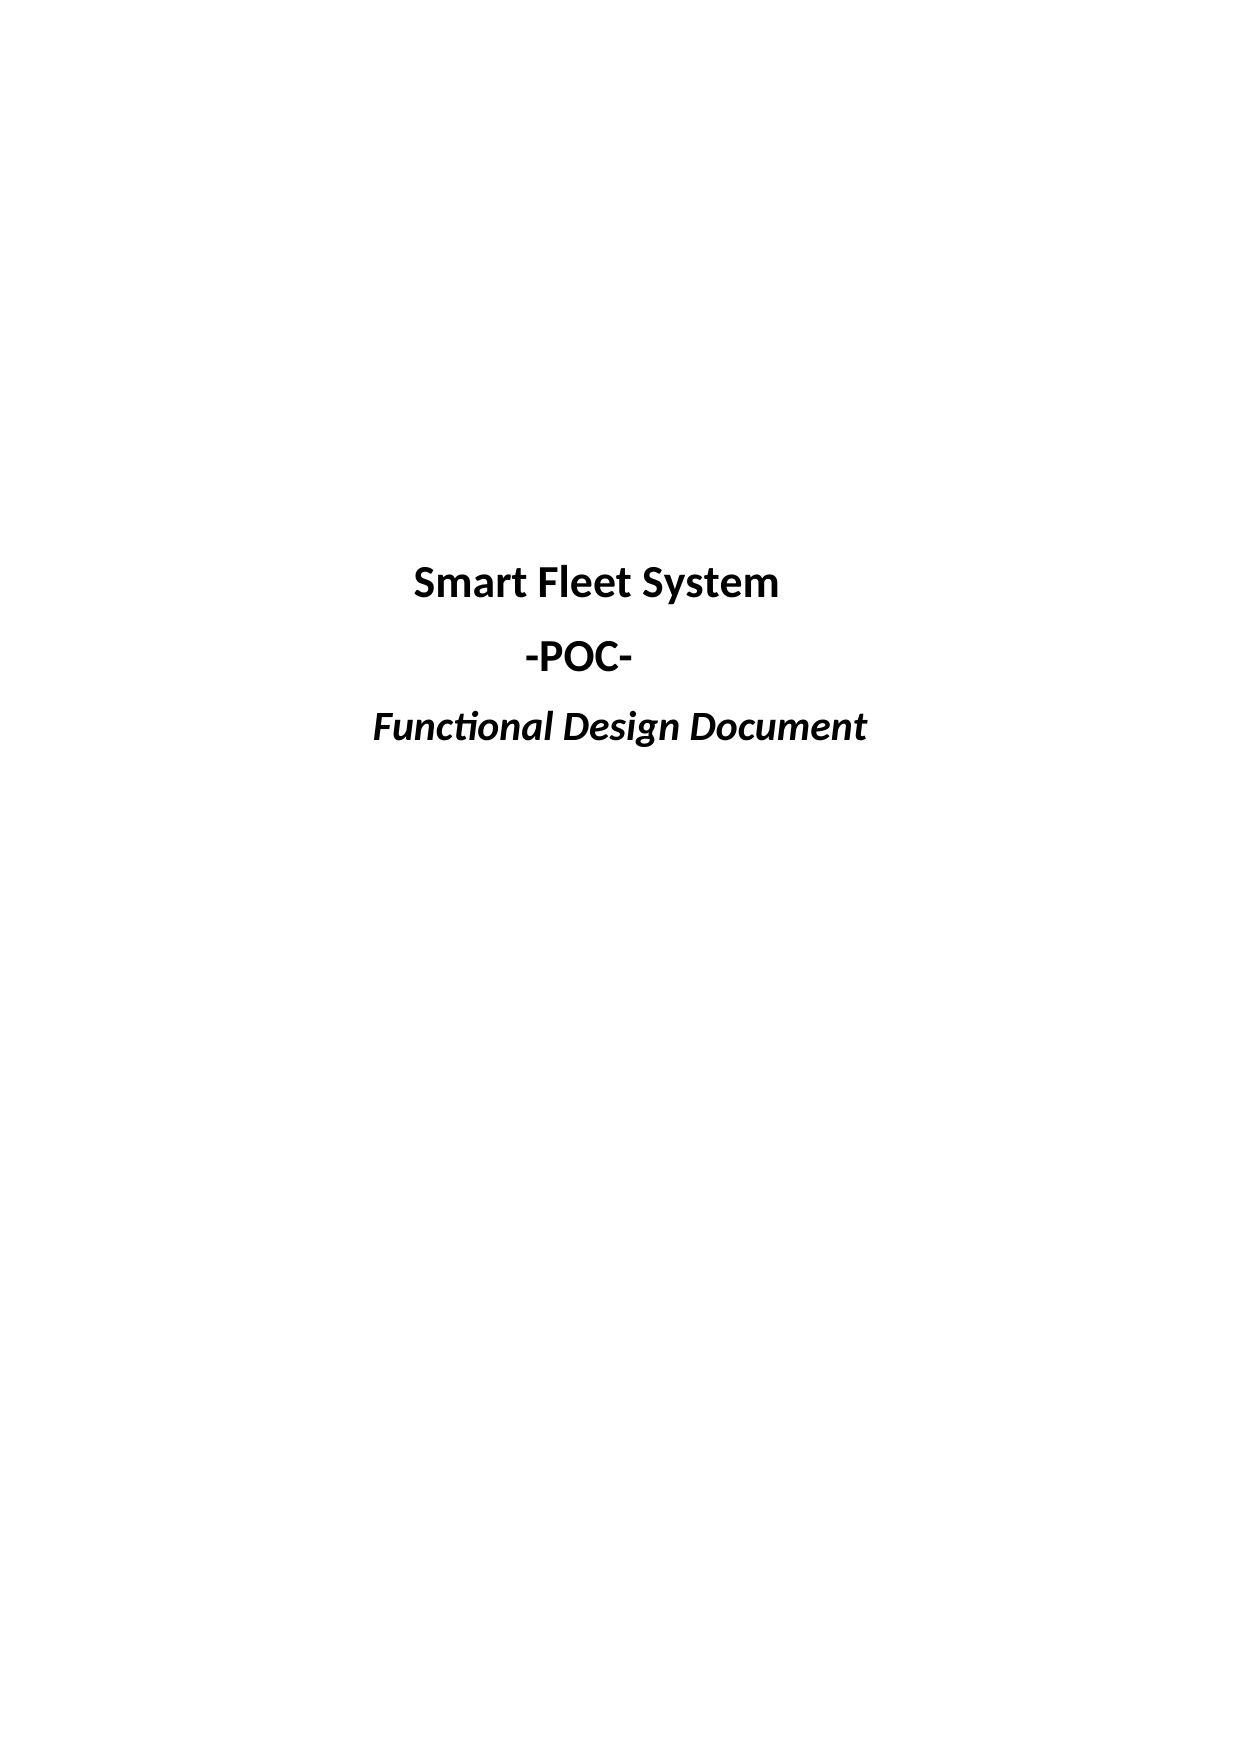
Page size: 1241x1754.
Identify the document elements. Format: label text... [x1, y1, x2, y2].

subtitle Functional Design Document [150, 700, 1090, 751]
text -POC- [450, 627, 1090, 683]
text Smart Fleet System [225, 553, 1090, 609]
